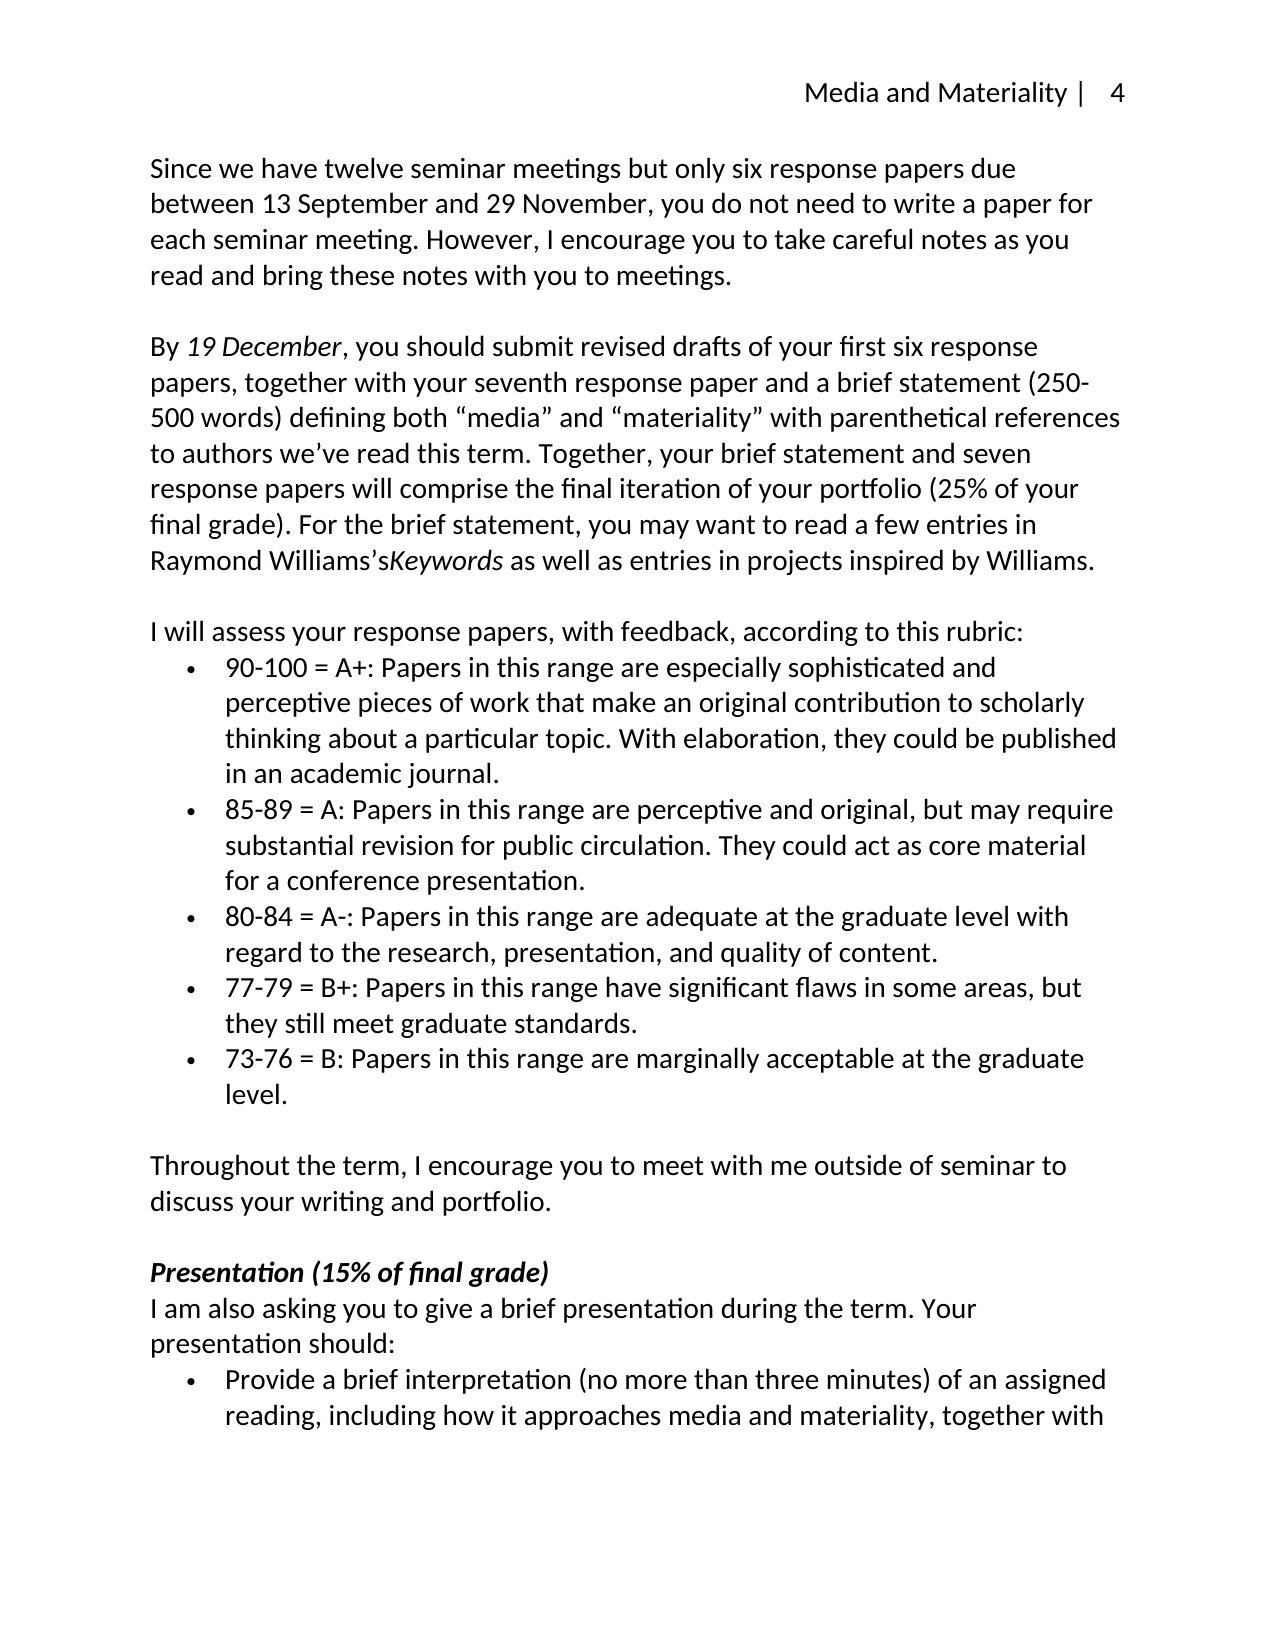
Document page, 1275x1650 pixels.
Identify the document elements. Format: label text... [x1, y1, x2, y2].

text I am also asking you to give a brief presentation during the term. Your presentation should: [150, 1290, 1125, 1361]
list 77-79 = B+: Papers in this range have significant flaws in some areas, but they still meet graduate standards. [187, 969, 1125, 1041]
text I will assess your response papers, with feedback, according to this rubric: [150, 613, 1125, 649]
text By 19 December, you should submit revised drafts of your first six response papers, together with your seventh response paper and a brief statement (250-500 words) defining both “media” and “materiality” with parenthetical references to authors we’ve read this term. Together, your brief statement and seven response papers will comprise the final iteration of your portfolio (25% of your final grade). For the brief statement, you may want to read a few entries in Raymond Williams’sKeywords as well as entries in projects inspired by Williams. [150, 328, 1125, 577]
text Throughout the term, I encourage you to meet with me outside of seminar to discuss your writing and portfolio. [150, 1147, 1125, 1219]
list 85-89 = A: Papers in this range are perceptive and original, but may require substantial revision for public circulation. They could act as core material for a conference presentation. [187, 791, 1125, 898]
list 80-84 = A-: Papers in this range are adequate at the graduate level with regard to the research, presentation, and quality of content. [187, 898, 1125, 969]
text Since we have twelve seminar meetings but only six response papers due between 13 September and 29 November, you do not need to write a paper for each seminar meeting. However, I encourage you to take careful notes as you read and bring these notes with you to meetings. [150, 150, 1125, 292]
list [187, 1361, 1125, 1432]
list 73-76 = B: Papers in this range are marginally acceptable at the graduate level. [187, 1041, 1125, 1112]
list 90-100 = A+: Papers in this range are especially sophisticated and perceptive pieces of work that make an original contribution to scholarly thinking about a particular topic. With elaboration, they could be published in an academic journal. [187, 649, 1125, 791]
text Presentation (15% of final grade) [150, 1254, 1125, 1290]
